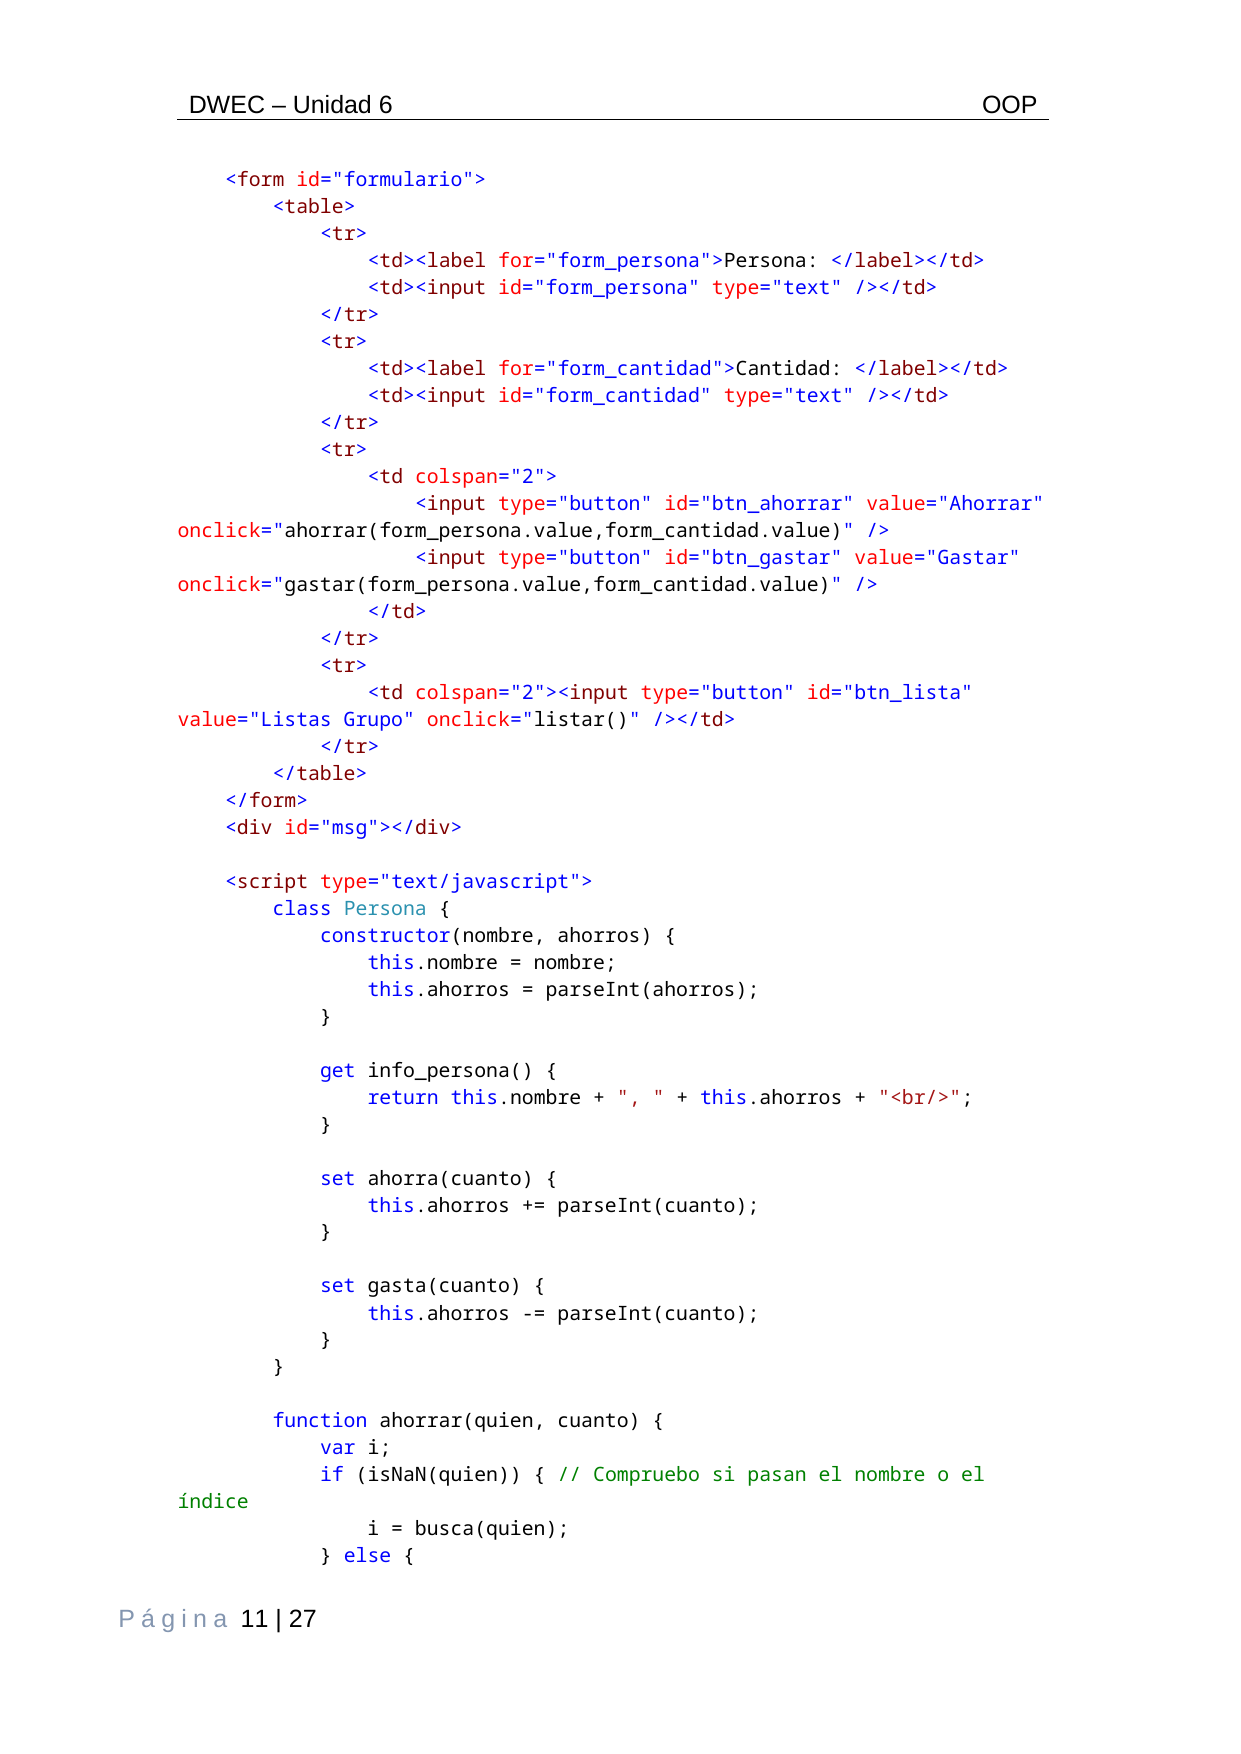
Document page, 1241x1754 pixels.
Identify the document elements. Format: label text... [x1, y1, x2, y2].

text </tr> [177, 408, 1048, 435]
text } [177, 1353, 1048, 1380]
text var i; [177, 1434, 1048, 1461]
text this.ahorros += parseInt(cuanto); [177, 1191, 1048, 1218]
text </form> [177, 786, 1048, 813]
text <script type="text/javascript"> [177, 867, 1048, 894]
text </table> [177, 759, 1048, 786]
text </tr> [177, 624, 1048, 651]
text <div id="msg"></div> [177, 813, 1048, 840]
text constructor(nombre, ahorros) { [177, 921, 1048, 948]
text <td colspan="2"> [177, 462, 1048, 489]
text set ahorra(cuanto) { [177, 1164, 1048, 1191]
text if (isNaN(quien)) { // Compruebo si pasan el nombre o el índice [177, 1461, 1048, 1514]
text <td><label for="form_persona">Persona: </label></td> [177, 247, 1048, 273]
text set gasta(cuanto) { [177, 1272, 1048, 1299]
text i = busca(quien); [177, 1514, 1048, 1542]
text <td><label for="form_cantidad">Cantidad: </label></td> [177, 354, 1048, 381]
text </tr> [177, 301, 1048, 327]
text <td colspan="2"><input type="button" id="btn_lista" value="Listas Grupo" onclick="listar()" /></td> [177, 678, 1048, 732]
text } [177, 1110, 1048, 1137]
text <td><input id="form_persona" type="text" /></td> [177, 273, 1048, 301]
text <input type="button" id="btn_ahorrar" value="Ahorrar" onclick="ahorrar(form_persona.value,form_cantidad.value)" /> [177, 489, 1048, 543]
text </tr> [177, 732, 1048, 759]
text <form id="formulario"> [177, 166, 1048, 193]
text } [177, 1326, 1048, 1353]
text this.ahorros -= parseInt(cuanto); [177, 1299, 1048, 1326]
text <tr> [177, 327, 1048, 354]
text <td><input id="form_cantidad" type="text" /></td> [177, 381, 1048, 408]
text <tr> [177, 651, 1048, 678]
text get info_persona() { [177, 1056, 1048, 1083]
text <tr> [177, 219, 1048, 247]
text <input type="button" id="btn_gastar" value="Gastar" onclick="gastar(form_persona.value,form_cantidad.value)" /> [177, 543, 1048, 597]
text <tr> [177, 435, 1048, 462]
text } [177, 1218, 1048, 1245]
text } [177, 1002, 1048, 1029]
text </td> [177, 597, 1048, 624]
text } else { [177, 1542, 1048, 1568]
text this.ahorros = parseInt(ahorros); [177, 975, 1048, 1002]
text class Persona { [177, 894, 1048, 921]
text this.nombre = nombre; [177, 948, 1048, 975]
text <table> [177, 193, 1048, 219]
text function ahorrar(quien, cuanto) { [177, 1407, 1048, 1434]
text return this.nombre + ", " + this.ahorros + "<br/>"; [177, 1083, 1048, 1110]
